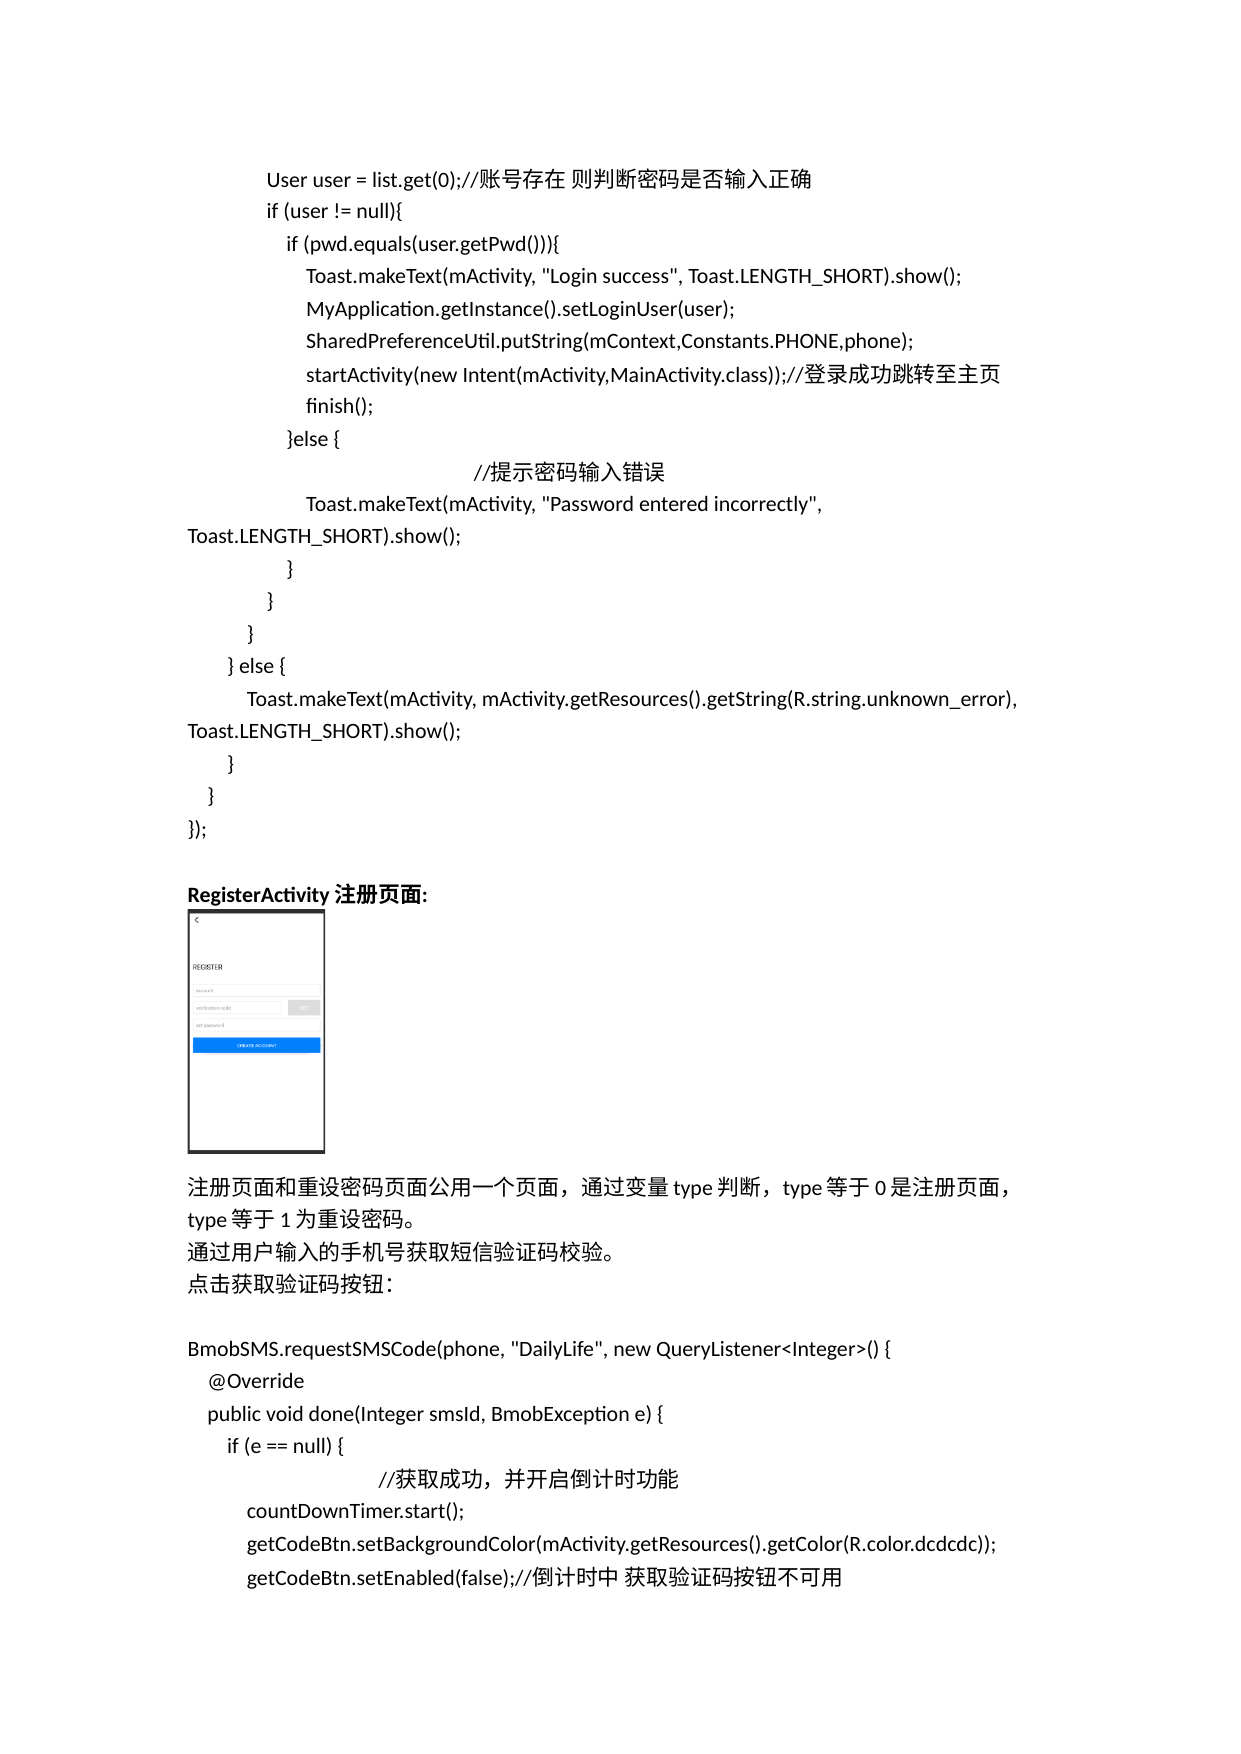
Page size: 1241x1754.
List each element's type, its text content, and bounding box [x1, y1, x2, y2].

text RegisterActivity注册页面: [187, 877, 1053, 909]
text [187, 162, 1053, 454]
text 注册页面和重设密码页面公用一个页面，通过变量type判断，type等于0是注册页面，type等于1为重设密码。 [187, 1169, 1053, 1234]
text //提示密码输入错误 Toast.makeText(mActivity, "Password entered incorrectly", Toast.LENGTH_SHORT).show(); } } } } else { Toast.makeText(mActivity, mActivity.getResources().getString(R.string.unknown_error), Toast.LENGTH_SHORT).show(); } } }); [187, 454, 1053, 844]
text 通过用户输入的手机号获取短信验证码校验。 [187, 1234, 1053, 1267]
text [187, 1462, 1053, 1592]
text BmobSMS.requestSMSCode(phone, "DailyLife", new QueryListener<Integer>() { @Override public void done(Integer smsId, BmobException e) { if (e == null) { [187, 1332, 1053, 1462]
text 点击获取验证码按钮： [187, 1267, 1053, 1299]
picture [187, 909, 326, 1154]
